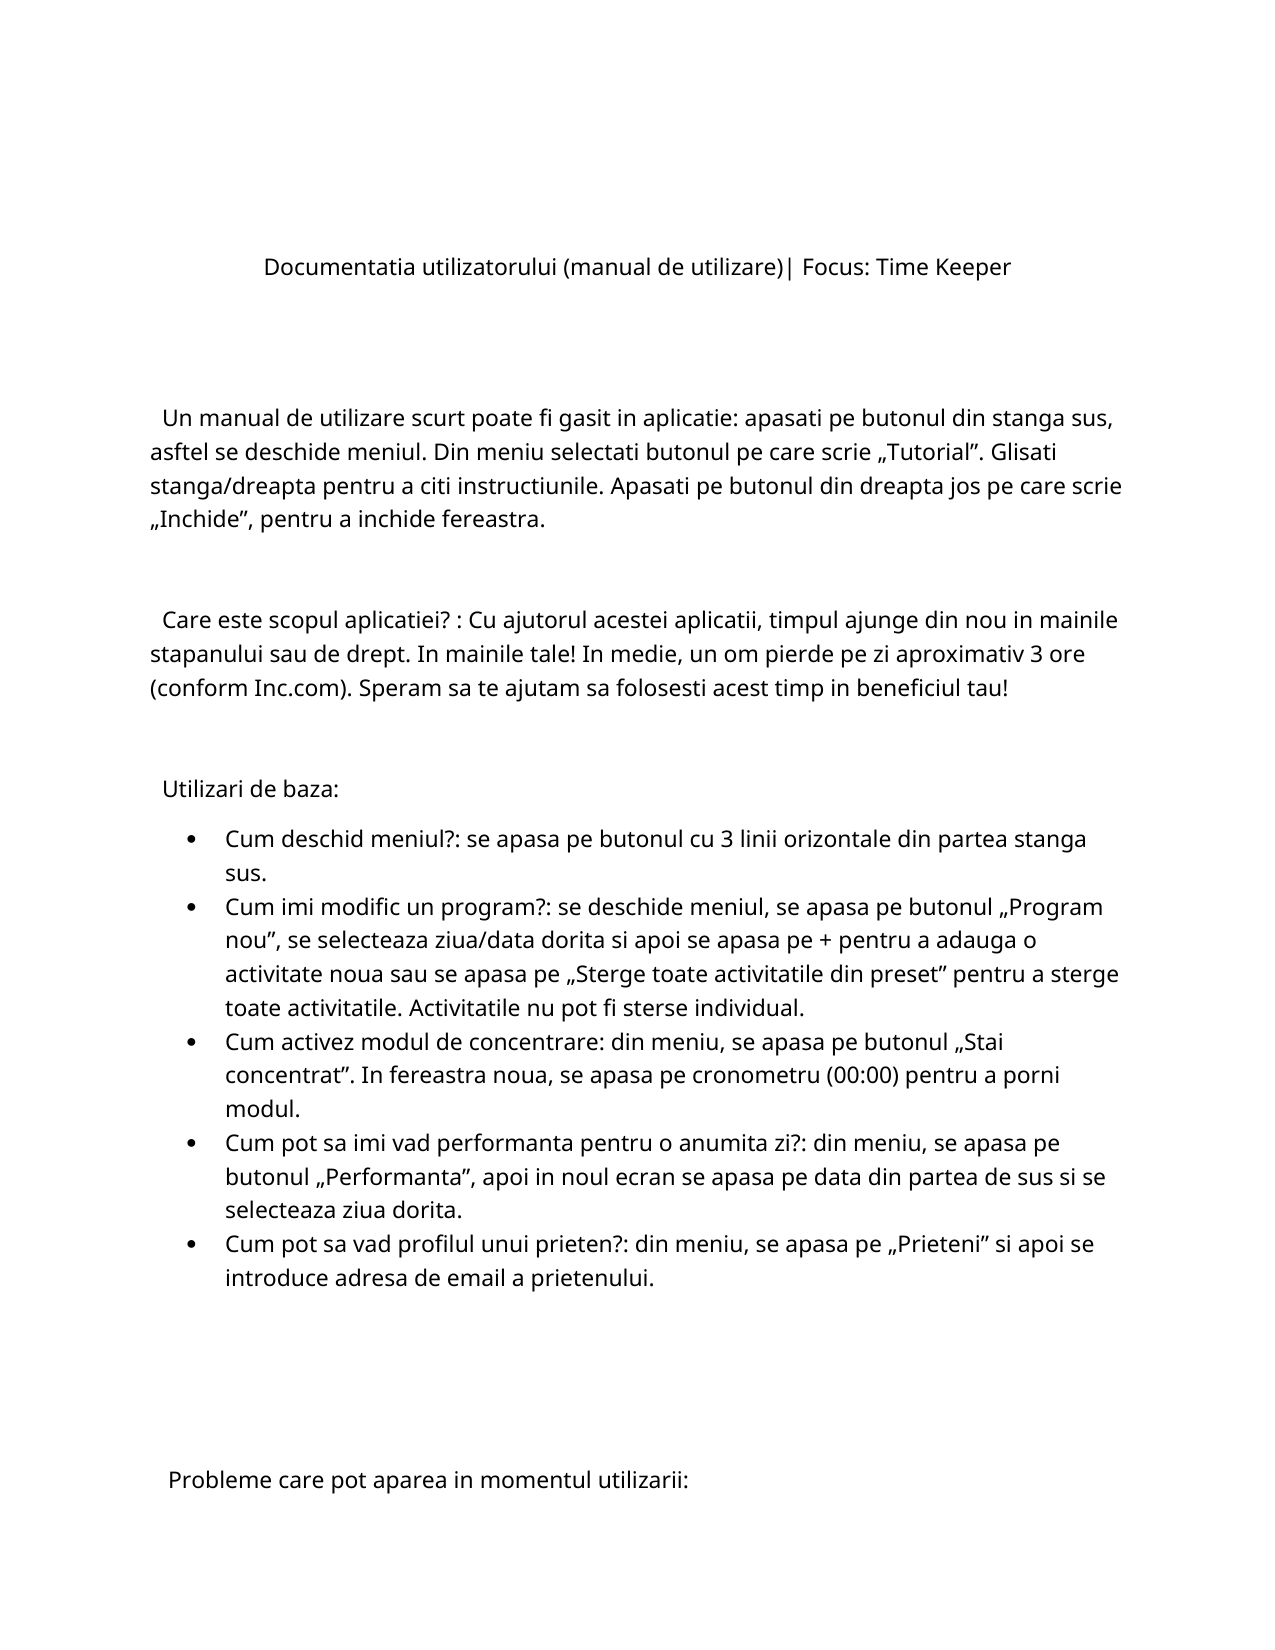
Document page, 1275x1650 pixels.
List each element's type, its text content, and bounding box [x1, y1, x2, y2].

text Documentatia utilizatorului (manual de utilizare)| Focus: Time Keeper [150, 251, 1125, 282]
text Probleme care pot aparea in momentul utilizarii: [150, 1464, 1125, 1495]
list Cum deschid meniul?: se apasa pe butonul cu 3 linii orizontale din partea stanga sus. [187, 823, 1125, 888]
list Cum pot sa imi vad performanta pentru o anumita zi?: din meniu, se apasa pe butonul „Performanta”, apoi in noul ecran se apasa pe data din partea de sus si se selecteaza ziua dorita. [187, 1127, 1125, 1225]
list Cum imi modific un program?: se deschide meniul, se apasa pe butonul „Program nou”, se selecteaza ziua/data dorita si apoi se apasa pe + pentru a adauga o activitate noua sau se apasa pe „Sterge toate activitatile din preset” pentru a sterge toate activitatile. Activitatile nu pot fi sterse individual. [187, 890, 1125, 1023]
text Care este scopul aplicatiei? : Cu ajutorul acestei aplicatii, timpul ajunge din nou in mainile stapanului sau de drept. In mainile tale! In medie, un om pierde pe zi aproximativ 3 ore (conform Inc.com). Speram sa te ajutam sa folosesti acest timp in beneficiul tau! [150, 604, 1125, 703]
text Utilizari de baza: [150, 772, 1125, 804]
text Un manual de utilizare scurt poate fi gasit in aplicatie: apasati pe butonul din stanga sus, asftel se deschide meniul. Din meniu selectati butonul pe care scrie „Tutorial”. Glisati stanga/dreapta pentru a citi instructiunile. Apasati pe butonul din dreapta jos pe care scrie „Inchide”, pentru a inchide fereastra. [150, 402, 1125, 534]
list Cum activez modul de concentrare: din meniu, se apasa pe butonul „Stai concentrat”. In fereastra noua, se apasa pe cronometru (00:00) pentru a porni modul. [187, 1025, 1125, 1124]
list Cum pot sa vad profilul unui prieten?: din meniu, se apasa pe „Prieteni” si apoi se introduce adresa de email a prietenului. [187, 1228, 1125, 1293]
